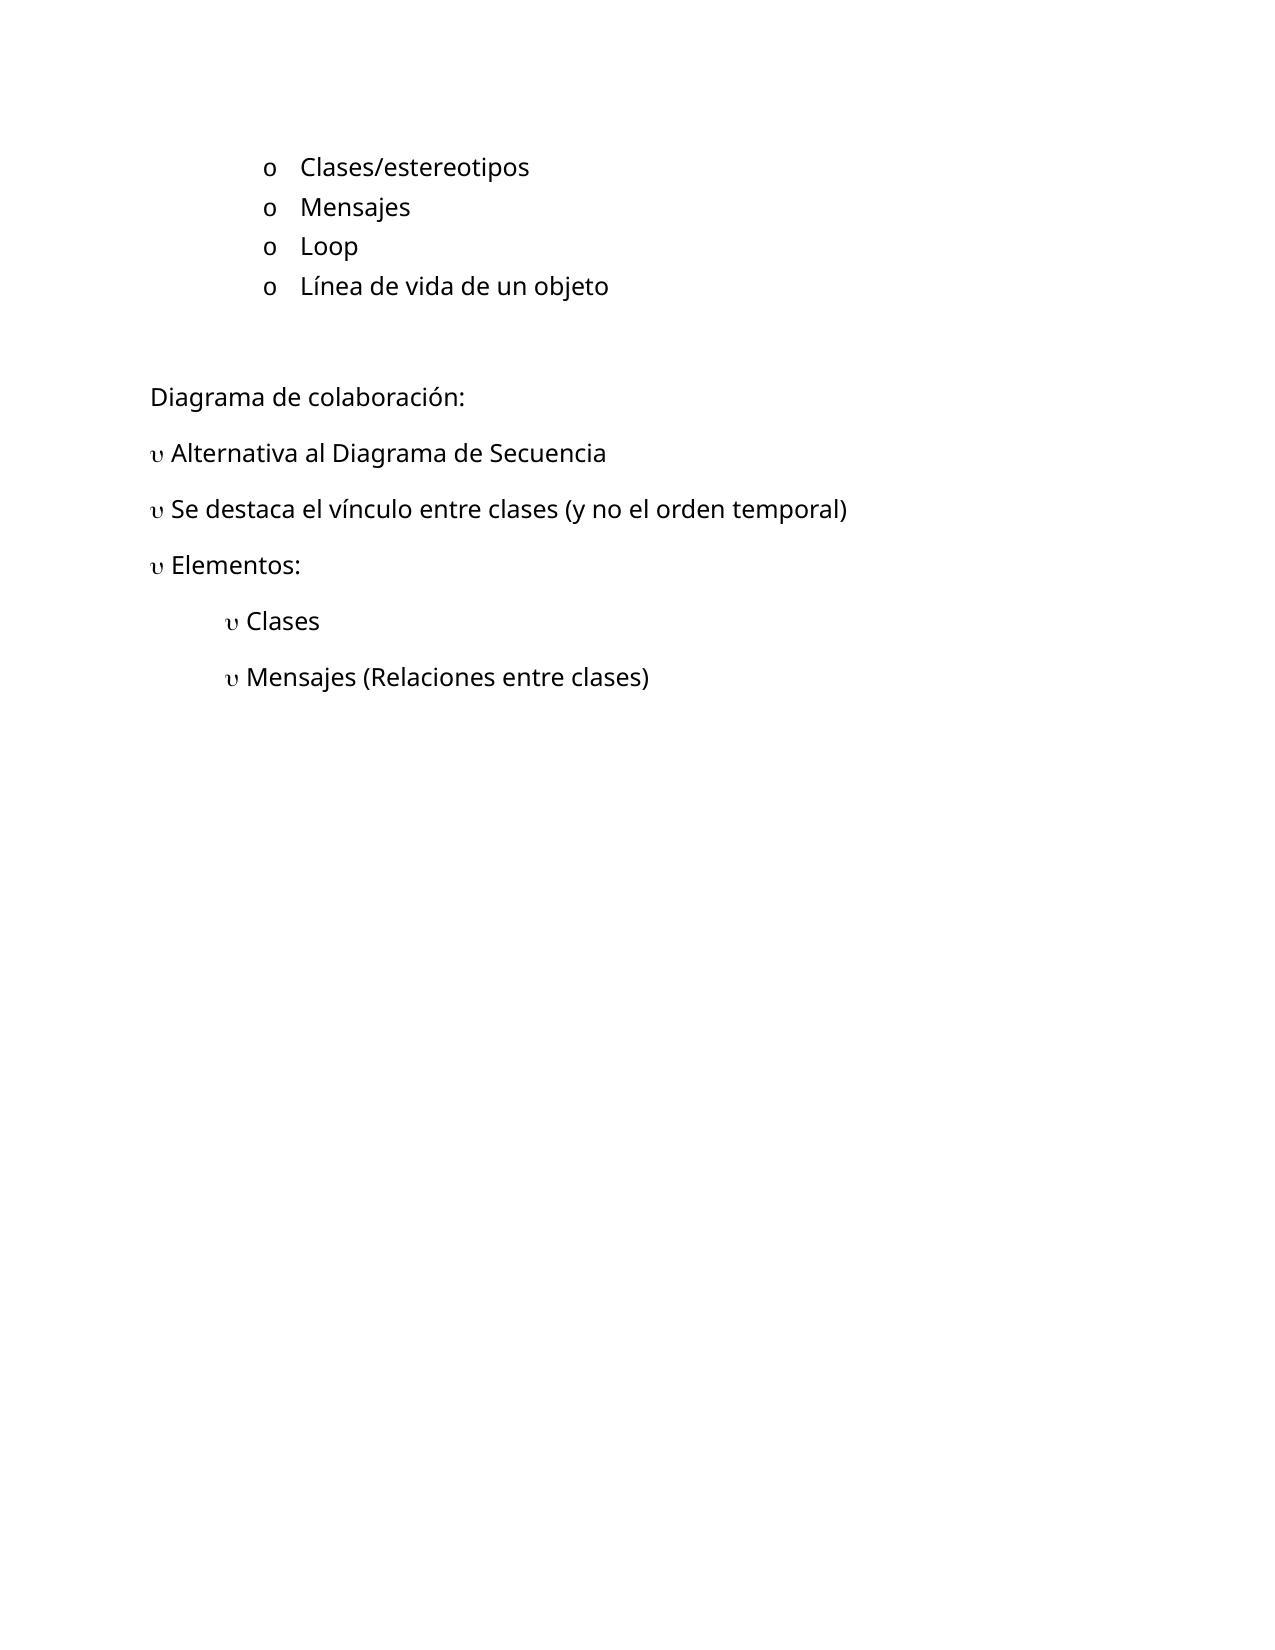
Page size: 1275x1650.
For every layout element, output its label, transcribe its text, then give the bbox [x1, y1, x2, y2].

text Elementos: [150, 547, 1125, 582]
list Clases/estereotipos [262, 150, 1125, 184]
text Diagrama de colaboración: [150, 380, 1125, 414]
text Se destaca el vínculo entre clases (y no el orden temporal) [150, 492, 1125, 526]
list Mensajes [262, 189, 1125, 224]
text Alternativa al Diagrama de Secuencia [150, 436, 1125, 470]
list Línea de vida de un objeto [262, 268, 1125, 302]
list Loop [262, 229, 1125, 263]
text Mensajes (Relaciones entre clases) [150, 659, 1125, 693]
text Clases [150, 603, 1125, 637]
